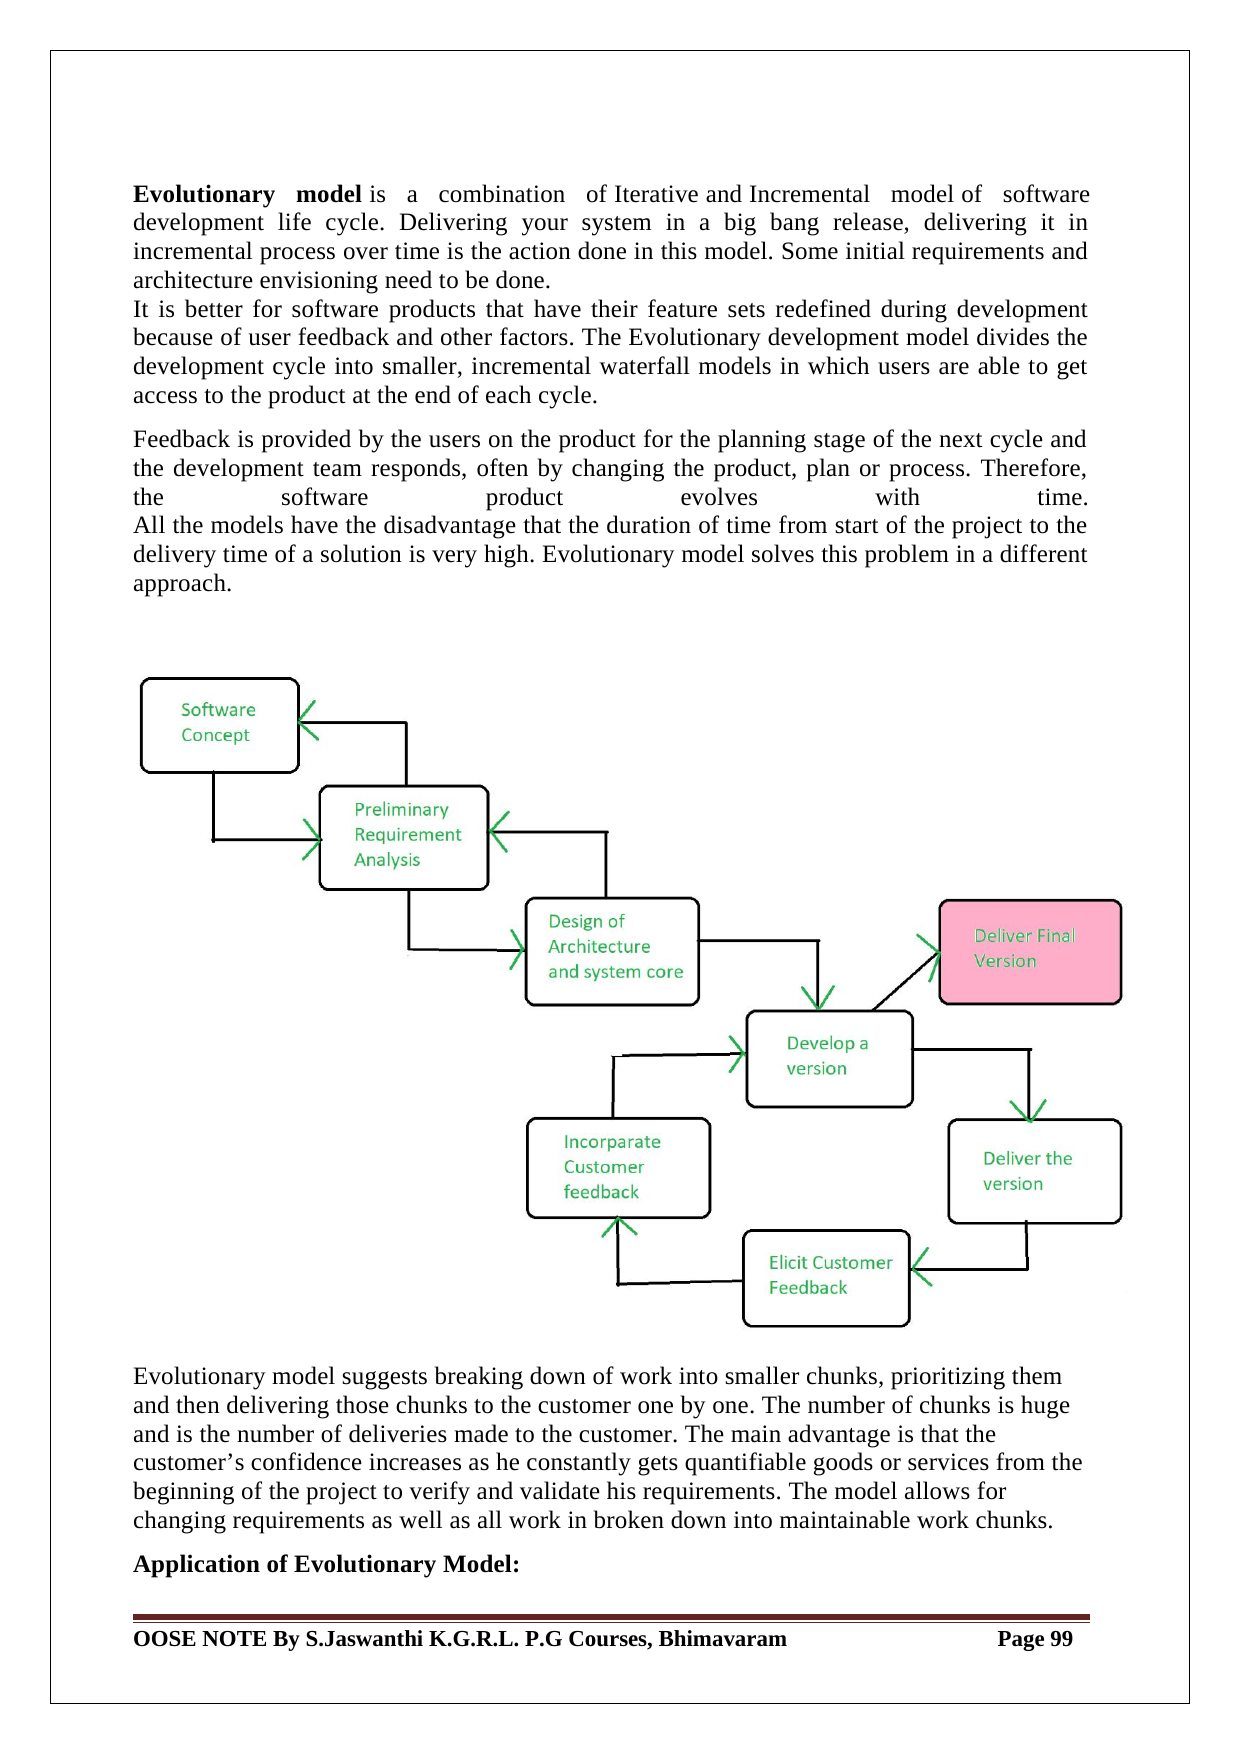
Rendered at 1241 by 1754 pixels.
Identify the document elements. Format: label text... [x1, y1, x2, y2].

text It is better for software products that have their feature sets redefined during development because of user feedback and other factors. The Evolutionary development model divides the development cycle into smaller, incremental waterfall models in which users are able to get access to the product at the end of each cycle. [133, 294, 1090, 409]
text Application of Evolutionary Model: [133, 1549, 1090, 1578]
text Evolutionary model suggests breaking down of work into smaller chunks, prioritizing them and then delivering those chunks to the customer one by one. The number of chunks is huge and is the number of deliveries made to the customer. The main advantage is that the customer’s confidence increases as he constantly gets quantifiable goods or services from the beginning of the project to verify and validate his requirements. The model allows for changing requirements as well as all work in broken down into maintainable work chunks. [133, 1361, 1090, 1534]
text Feedback is provided by the users on the product for the planning stage of the next cycle and the development team responds, often by changing the product, plan or process. Therefore, the software product evolves with time. All the models have the disadvantage that the duration of time from start of the project to the delivery time of a solution is very high. Evolutionary model solves this problem in a different approach. [133, 424, 1090, 597]
text Evolutionary model is a combination of Iterative and Incremental model of software development life cycle. Delivering your system in a big bang release, delivering it in incremental process over time is the action done in this model. Some initial requirements and architecture envisioning need to be done. [133, 179, 1090, 294]
picture [132, 670, 1127, 1333]
